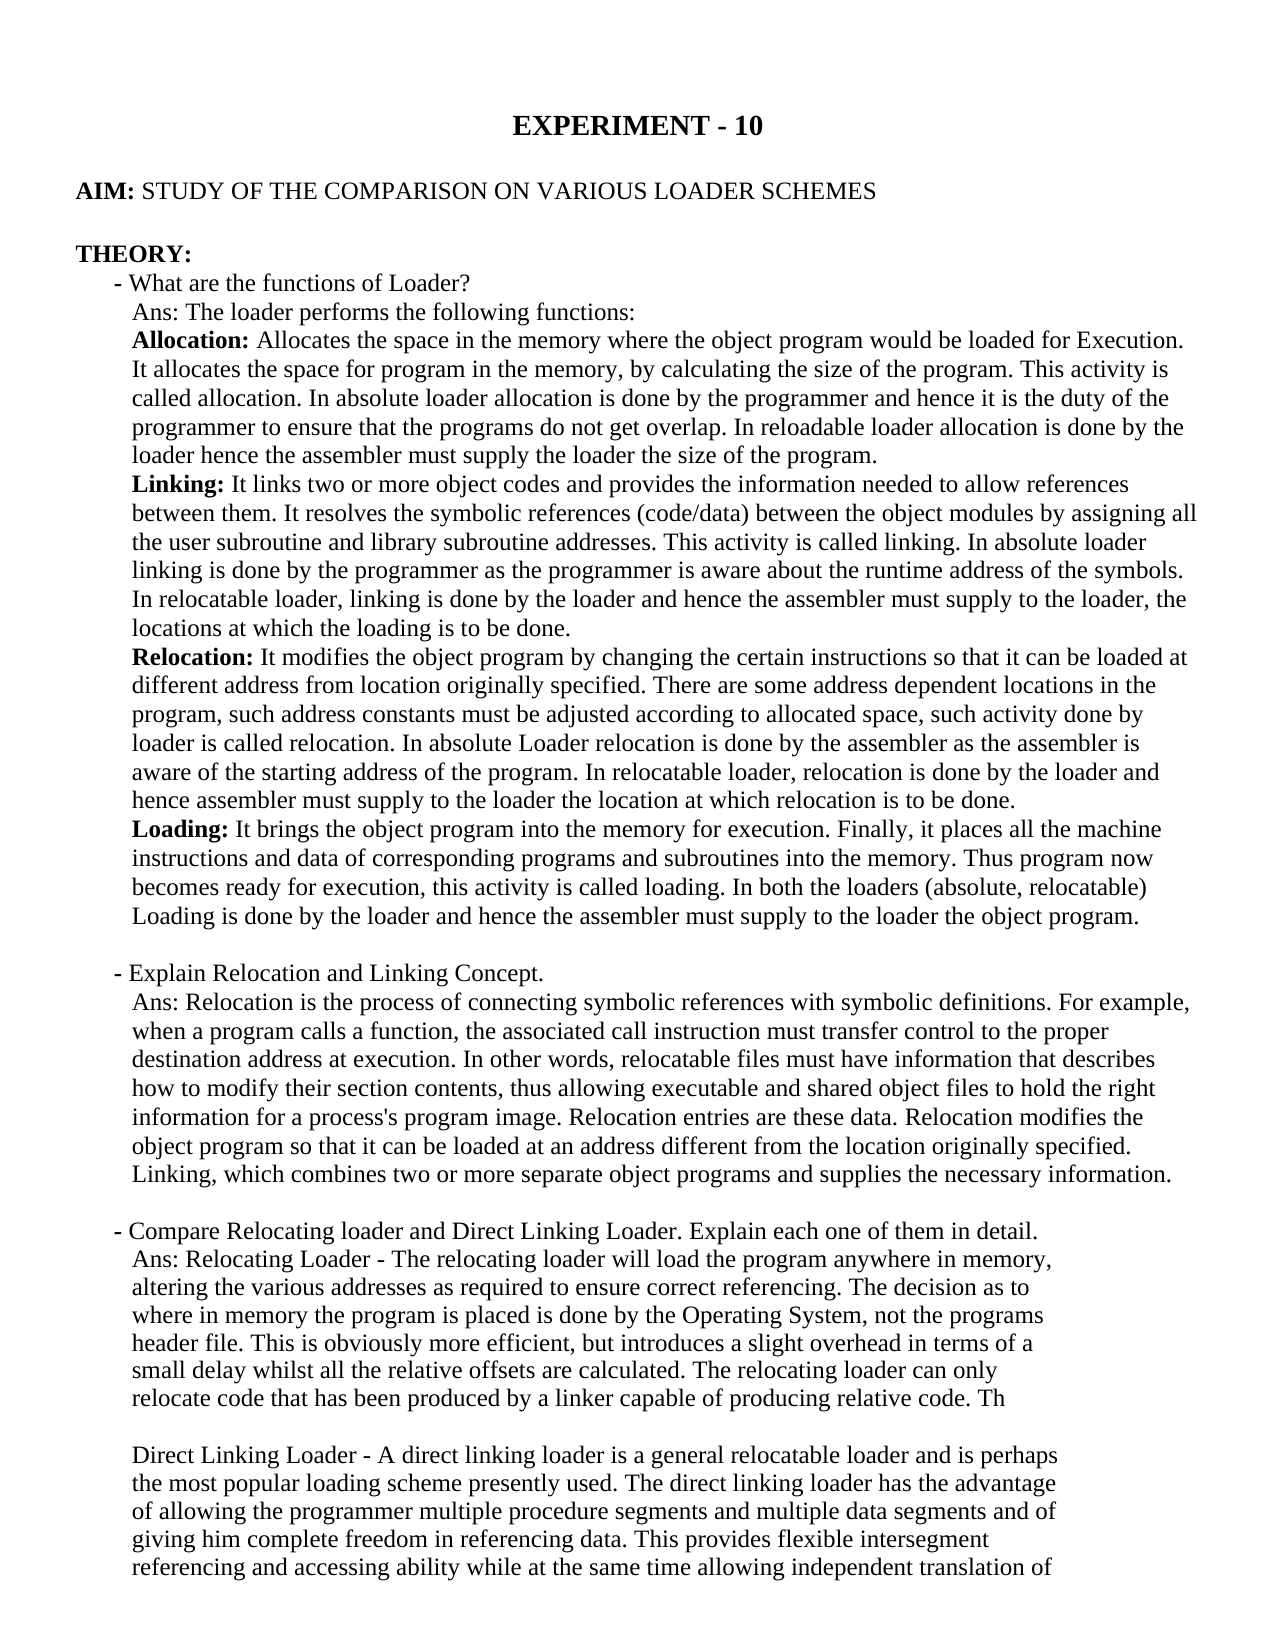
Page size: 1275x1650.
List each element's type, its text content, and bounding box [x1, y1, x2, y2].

text - Explain Relocation and Linking Concept. [114, 958, 1200, 987]
text Loading: It brings the object program into the memory for execution. Finally, it places all the machine instructions and data of corresponding programs and subroutines into the memory. Thus program now becomes ready for execution, this activity is called loading. In both the loaders (absolute, relocatable) Loading is done by the loader and hence the assembler must supply to the loader the object program. [132, 814, 1200, 929]
text Ans: Relocating Loader - The relocating loader will load the program anywhere in memory, altering the various addresses as required to ensure correct referencing. The decision as to where in memory the program is placed is done by the Operating System, not the programs header file. This is obviously more efficient, but introduces a slight overhead in terms of a small delay whilst all the relative offsets are calculated. The relocating loader can only relocate code that has been produced by a linker capable of producing relative code. Th [132, 1245, 1060, 1412]
text Linking: It links two or more object codes and provides the information needed to allow references between them. It resolves the symbolic references (code/data) between the object modules by assigning all the user subroutine and library subroutine addresses. This activity is called linking. In absolute loader linking is done by the programmer as the programmer is aware about the runtime address of the symbols. In relocatable loader, linking is done by the loader and hence the assembler must supply to the loader, the locations at which the loading is to be done. [132, 469, 1200, 642]
text Allocation: Allocates the space in the memory where the object program would be loaded for Execution. It allocates the space for program in the memory, by calculating the size of the program. This activity is called allocation. In absolute loader allocation is done by the programmer and hence it is the duty of the programmer to ensure that the programs do not get overlap. In reloadable loader allocation is done by the loader hence the assembler must supply the loader the size of the program. [132, 325, 1200, 469]
text - What are the functions of Loader? [114, 268, 1200, 296]
text THEORY: [75, 239, 1200, 268]
text Ans: Relocation is the process of connecting symbolic references with symbolic definitions. For example, when a program calls a function, the associated call instruction must transfer control to the proper destination address at execution. In other words, relocatable files must have information that describes how to modify their section contents, thus allowing executable and shared object files to hold the right information for a process's program image. Relocation entries are these data. Relocation modifies the object program so that it can be loaded at an address different from the location originally specified. Linking, which combines two or more separate object programs and supplies the necessary information. [132, 987, 1200, 1188]
text AIM: STUDY OF THE COMPARISON ON VARIOUS LOADER SCHEMES [75, 176, 1200, 204]
text Ans: The loader performs the following functions: [132, 297, 1200, 325]
text Relocation: It modifies the object program by changing the certain instructions so that it can be loaded at different address from location originally specified. There are some address dependent locations in the program, such address constants must be adjusted according to allocated space, such activity done by loader is called relocation. In absolute Loader relocation is done by the assembler as the assembler is aware of the starting address of the program. In relocatable loader, relocation is done by the loader and hence assembler must supply to the loader the location at which relocation is to be done. [132, 642, 1200, 814]
text - Compare Relocating loader and Direct Linking Loader. Explain each one of them in detail. [114, 1217, 1060, 1245]
text EXPERIMENT - 10 [75, 108, 1200, 141]
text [132, 1441, 1060, 1581]
